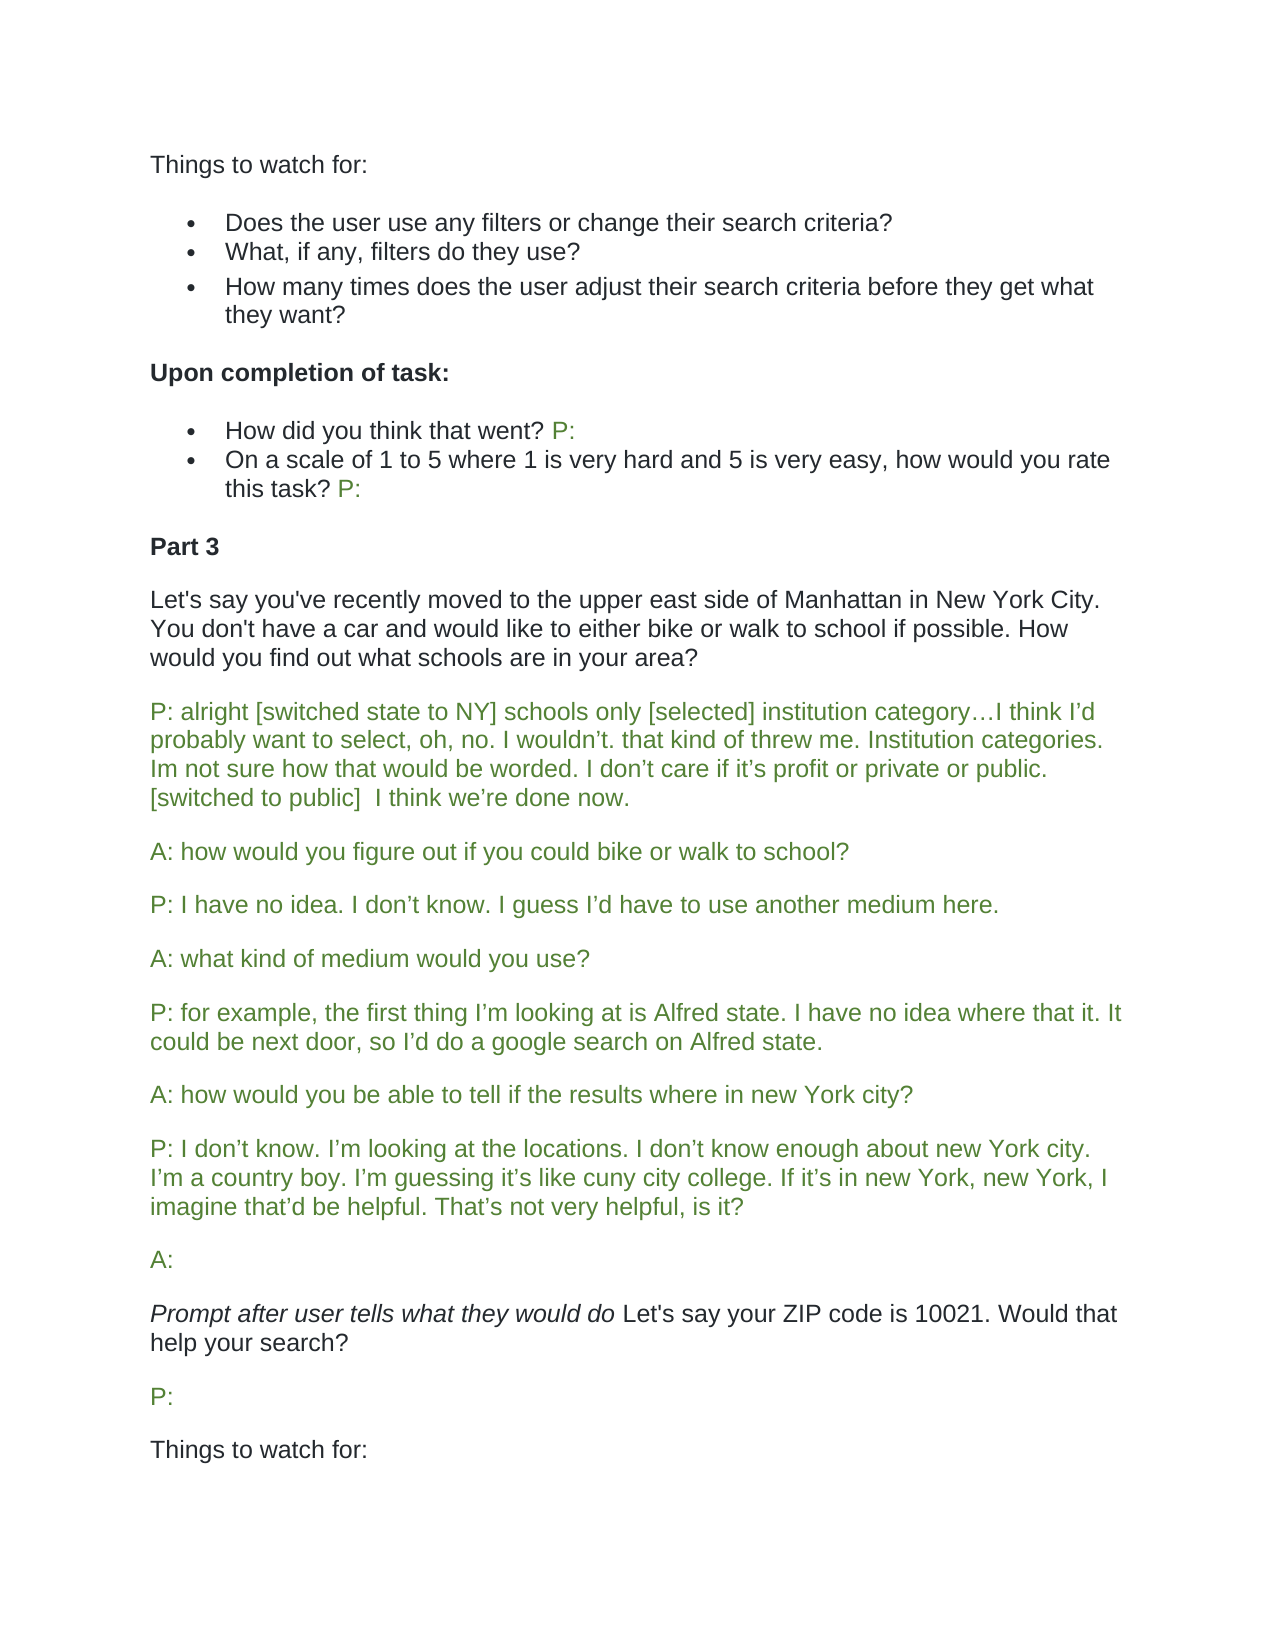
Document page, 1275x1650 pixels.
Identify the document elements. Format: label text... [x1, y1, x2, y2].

text P: [150, 1382, 1125, 1410]
text Things to watch for: [150, 150, 1125, 179]
text Part 3 [150, 532, 1125, 560]
text Let's say you've recently moved to the upper east side of Manhattan in New York City. You don't have a car and would like to either bike or walk to school if possible. How would you find out what schools are in your area? [150, 585, 1125, 672]
text Upon completion of task: [150, 358, 1125, 387]
list What, if any, filters do they use? [187, 237, 1125, 265]
list Does the user use any filters or change their search criteria? [187, 208, 1125, 237]
list How did you think that went? P: [187, 416, 1125, 445]
text Things to watch for: [150, 1435, 1125, 1464]
list On a scale of 1 to 5 where 1 is very hard and 5 is very easy, how would you rate this task? P: [187, 445, 1125, 502]
text P: for example, the first thing I’m looking at is Alfred state. I have no idea where that it. It could be next door, so I’d do a google search on Alfred state. [150, 998, 1125, 1055]
text P: I don’t know. I’m looking at the locations. I don’t know enough about new York city. I’m a country boy. I’m guessing it’s like cuny city college. If it’s in new York, new York, I imagine that’d be helpful. That’s not very helpful, is it? [150, 1134, 1125, 1220]
list How many times does the user adjust their search criteria before they get what they want? [187, 272, 1125, 329]
text A: what kind of medium would you use? [150, 944, 1125, 973]
text A: how would you be able to tell if the results where in new York city? [150, 1080, 1125, 1109]
text A: [150, 1245, 1125, 1274]
text P: alright [switched state to NY] schools only [selected] institution category…I think I’d probably want to select, oh, no. I wouldn’t. that kind of threw me. Institution categories. Im not sure how that would be worded. I don’t care if it’s profit or private or public. [switched to public] I think we’re done now. [150, 697, 1125, 812]
text Prompt after user tells what they would do Let's say your ZIP code is 10021. Would that help your search? [150, 1299, 1125, 1357]
text P: I have no idea. I don’t know. I guess I’d have to use another medium here. [150, 890, 1125, 919]
text A: how would you figure out if you could bike or walk to school? [150, 837, 1125, 865]
